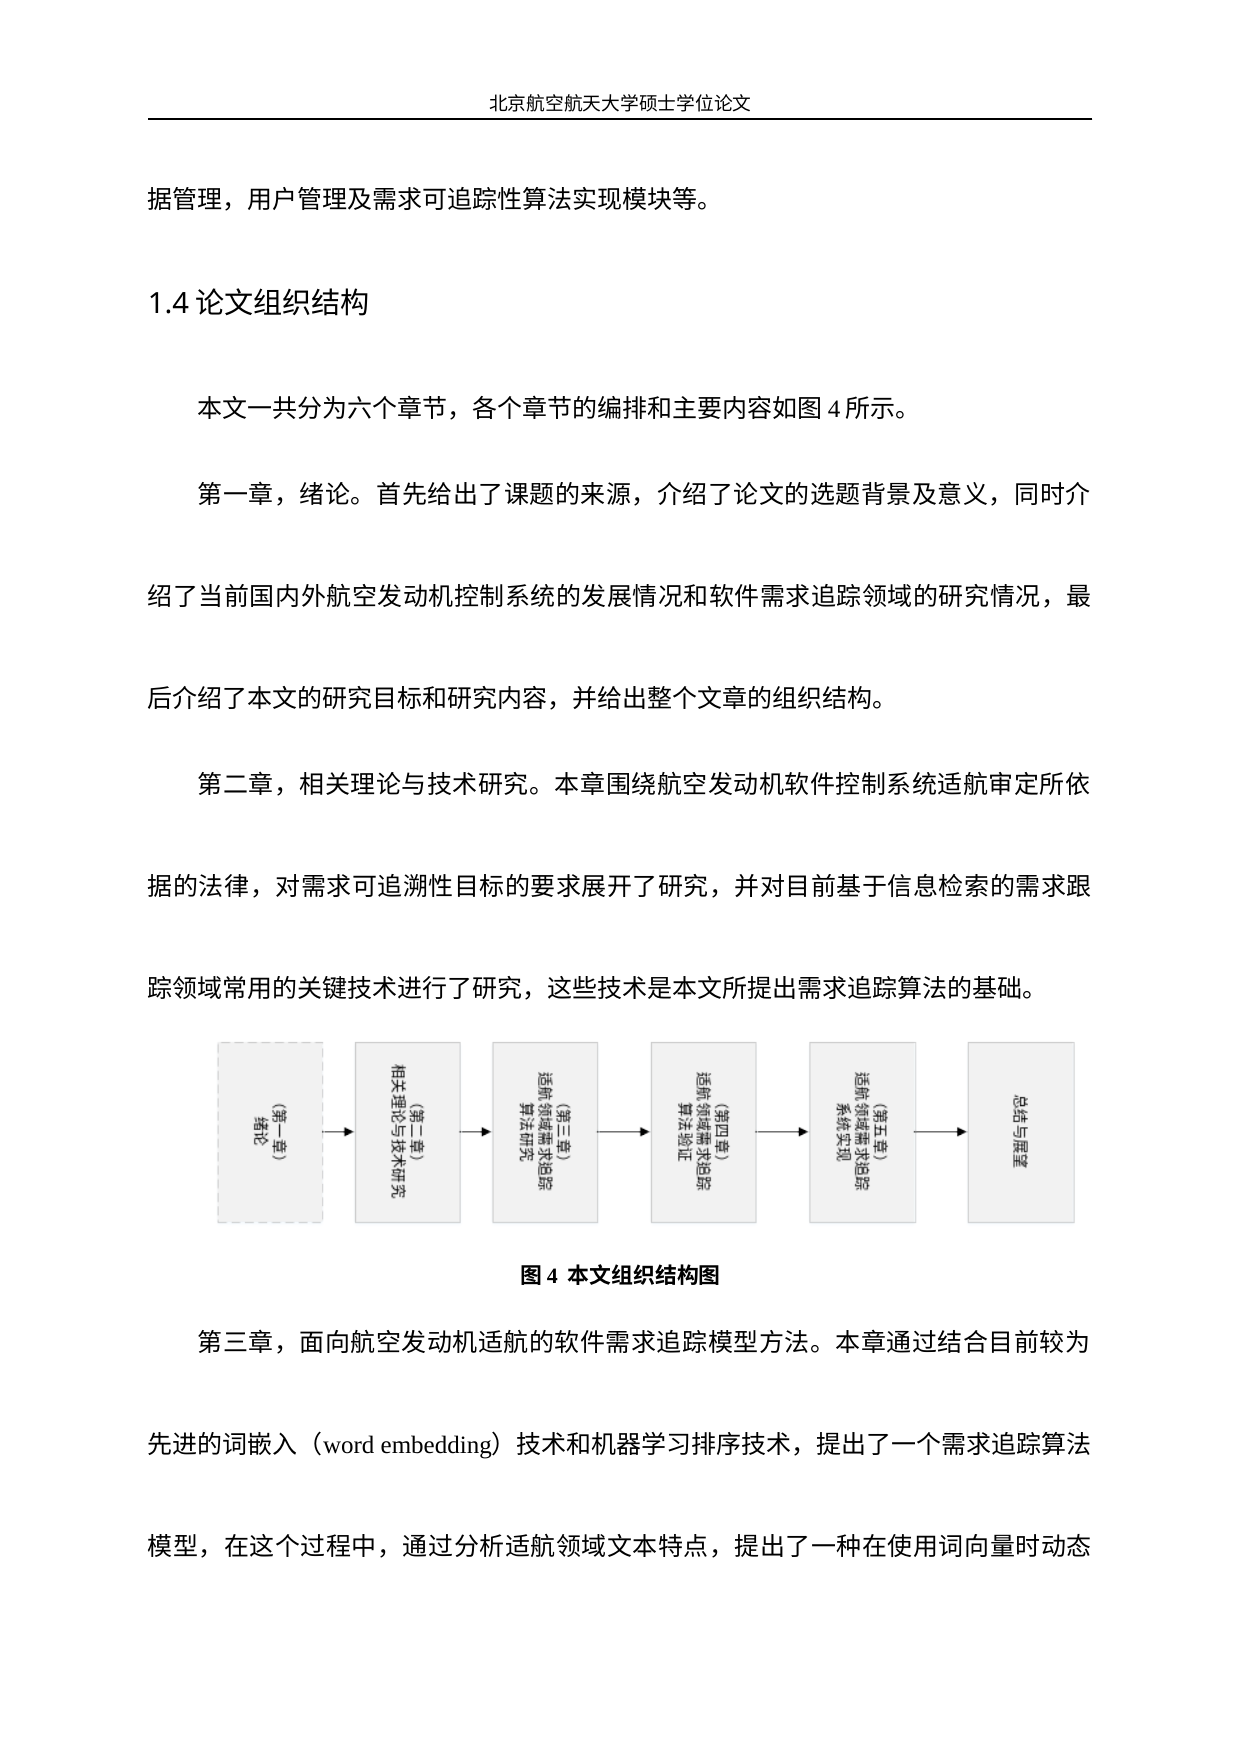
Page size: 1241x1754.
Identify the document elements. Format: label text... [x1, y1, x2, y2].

text 第二章，相关理论与技术研究。本章围绕航空发动机软件控制系统适航审定所依据的法律，对需求可追溯性目标的要求展开了研究，并对目前基于信息检索的需求跟踪领域常用的关键技术进行了研究，这些技术是本文所提出需求追踪算法的基础。 [148, 749, 1092, 1020]
text 本文一共分为六个章节，各个章节的编排和主要内容如图4所示。 [148, 373, 1092, 441]
text 图 4 本文组织结构图 [148, 1257, 1092, 1291]
subtitle 1.4论文组织结构 [148, 267, 1092, 335]
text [148, 1306, 1092, 1578]
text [148, 164, 1092, 232]
text 第一章，绪论。首先给出了课题的来源，介绍了论文的选题背景及意义，同时介绍了当前国内外航空发动机控制系统的发展情况和软件需求追踪领域的研究情况，最后介绍了本文的研究目标和研究内容，并给出整个文章的组织结构。 [148, 459, 1092, 731]
